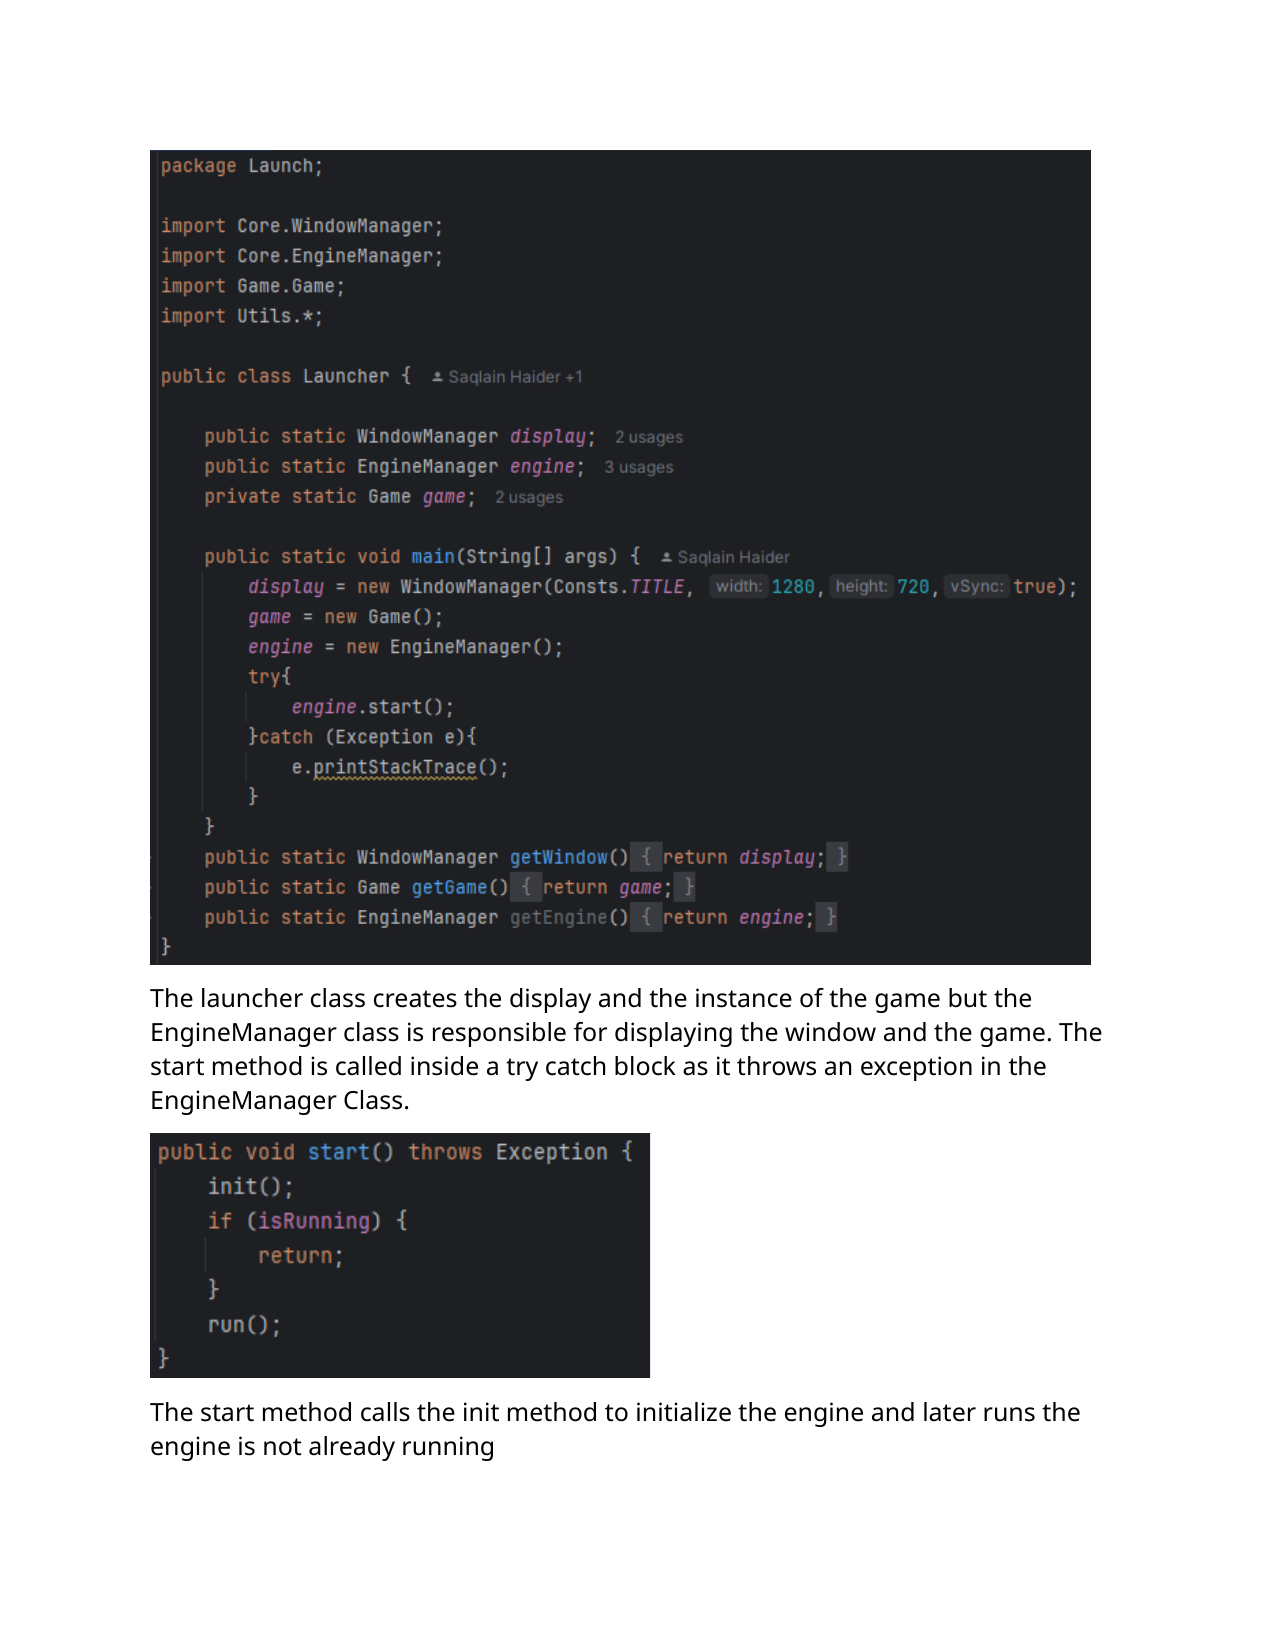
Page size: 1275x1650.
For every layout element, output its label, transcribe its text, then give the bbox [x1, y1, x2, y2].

text The start method calls the init method to initialize the engine and later runs the engine is not already running [150, 1394, 1125, 1462]
picture [150, 1133, 650, 1378]
text The launcher class creates the display and the instance of the game but the EngineManager class is responsible for displaying the window and the game. The start method is called inside a try catch block as it throws an exception in the EngineManager Class. [150, 981, 1125, 1117]
picture [150, 150, 1091, 965]
